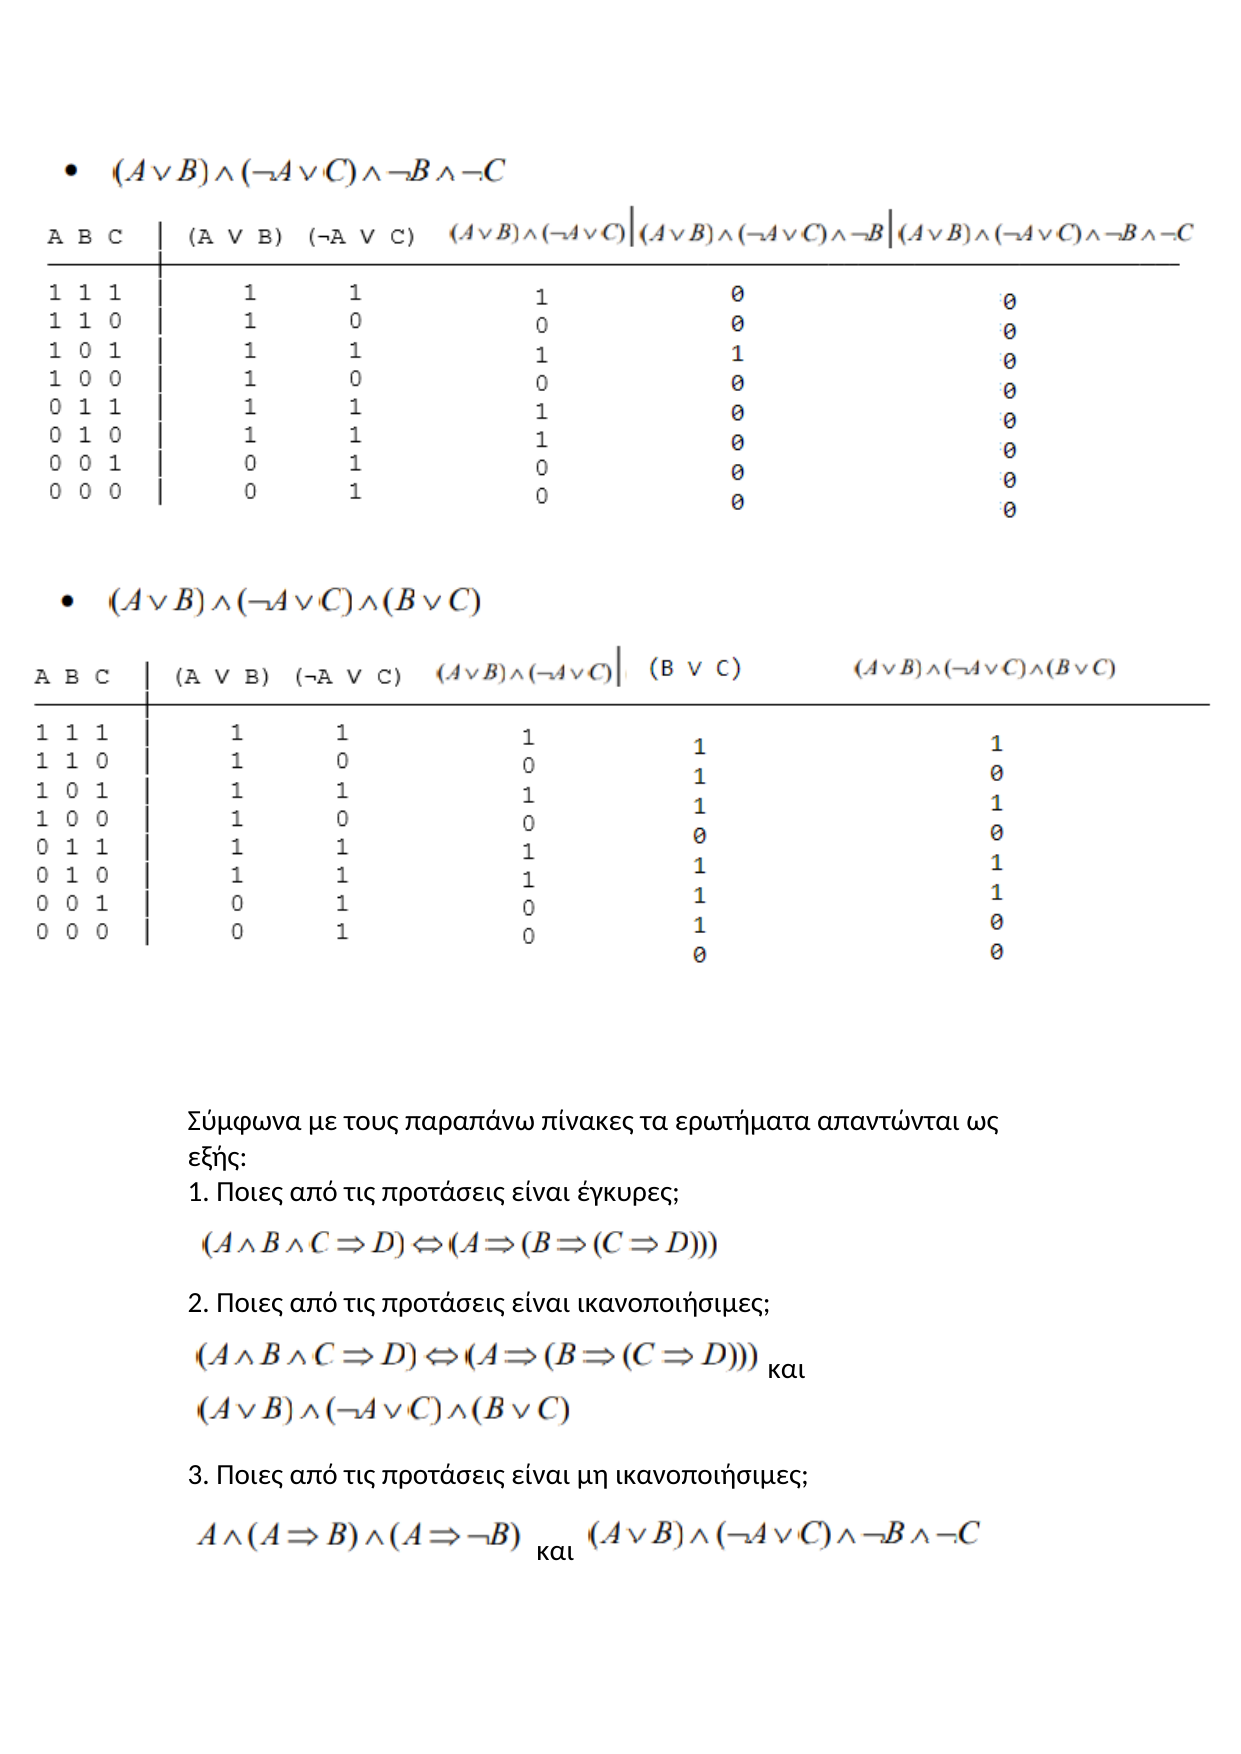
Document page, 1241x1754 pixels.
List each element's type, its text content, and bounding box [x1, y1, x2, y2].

picture [187, 1516, 530, 1561]
text 3. Ποιες από τις προτάσεις είναι μη ικανοποιήσιμες; [187, 1456, 1053, 1492]
picture [187, 1338, 762, 1379]
text 1. Ποιες από τις προτάσεις είναι έγκυρες; [187, 1173, 1053, 1209]
picture [194, 1227, 721, 1266]
text Σύμφωνα με τους παραπάνω πίνακες τα ερωτήματα απαντώνται ως εξής: [187, 1102, 1053, 1173]
picture [22, 641, 1218, 1027]
picture [49, 146, 524, 197]
picture [587, 1510, 989, 1561]
text 2. Ποιες από τις προτάσεις είναι ικανοποιήσιμες; [187, 1284, 1053, 1319]
picture [187, 1387, 577, 1438]
picture [35, 200, 1205, 628]
